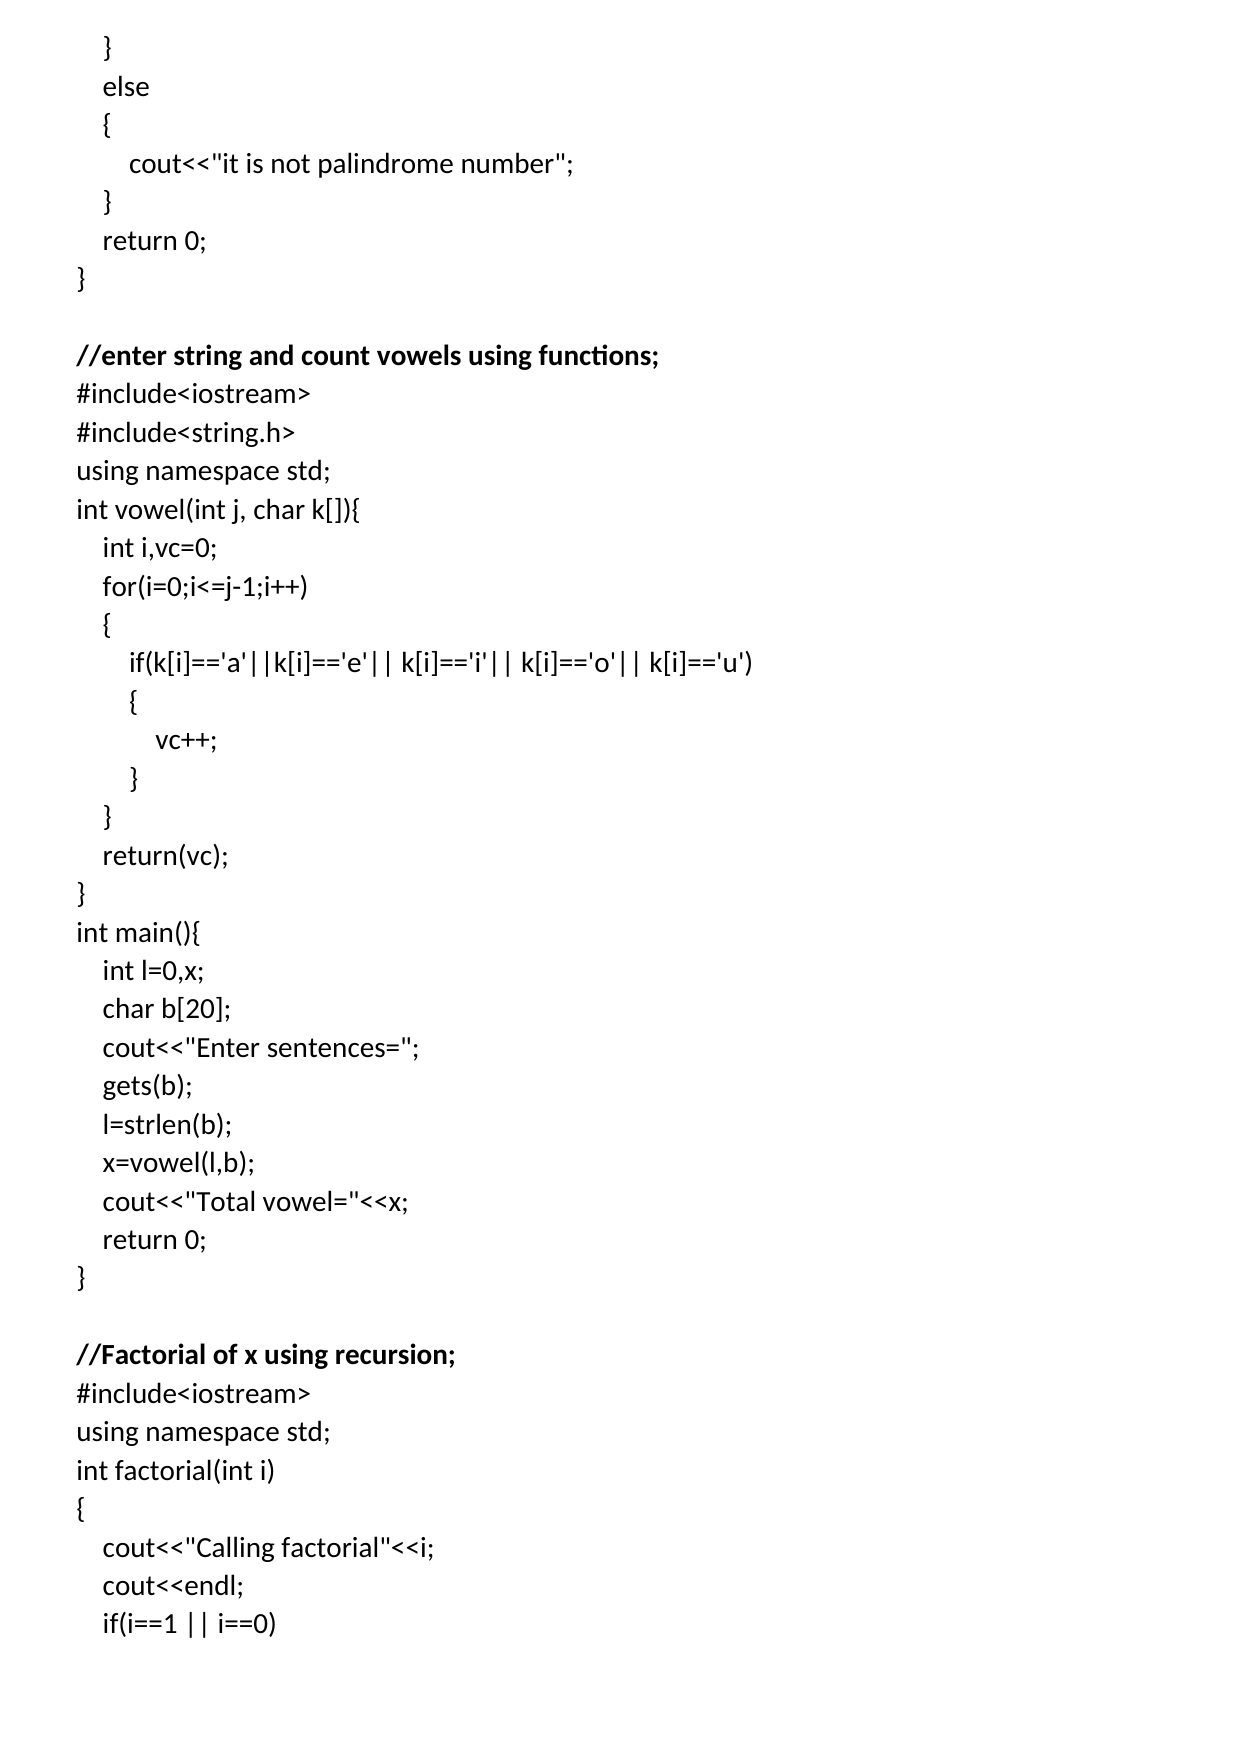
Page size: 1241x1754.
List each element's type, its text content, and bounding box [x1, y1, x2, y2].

text cout<<"Enter sentences="; [76, 1029, 1184, 1064]
text if(k[i]=='a'||k[i]=='e'|| k[i]=='i'|| k[i]=='o'|| k[i]=='u') [76, 644, 1184, 680]
text #include<iostream> [76, 1375, 1184, 1411]
text int i,vc=0; [76, 529, 1184, 565]
text x=vowel(l,b); [76, 1144, 1184, 1180]
text for(i=0;i<=j-1;i++) [76, 568, 1184, 603]
text cout<<"Calling factorial"<<i; [76, 1529, 1184, 1564]
text } [76, 760, 1184, 796]
text l=strlen(b); [76, 1106, 1184, 1141]
text //enter string and count vowels using functions; [76, 337, 1184, 373]
text cout<<"Total vowel="<<x; [76, 1183, 1184, 1218]
text gets(b); [76, 1067, 1184, 1103]
text int factorial(int i) [76, 1452, 1184, 1487]
text { [76, 606, 1184, 642]
text { [76, 106, 1184, 142]
text } [76, 875, 1184, 911]
text { [76, 1490, 1184, 1526]
text //Factorial of x using recursion; [76, 1336, 1184, 1372]
text cout<<endl; [76, 1567, 1184, 1603]
text if(i==1 || i==0) [76, 1606, 1184, 1641]
text } [76, 29, 1184, 65]
text cout<<"it is not palindrome number"; [76, 145, 1184, 181]
text } [76, 260, 1184, 296]
text else [76, 68, 1184, 104]
text } [76, 798, 1184, 834]
text int l=0,x; [76, 952, 1184, 988]
text int vowel(int j, char k[]){ [76, 491, 1184, 526]
text char b[20]; [76, 991, 1184, 1026]
text return 0; [76, 1221, 1184, 1257]
text using namespace std; [76, 452, 1184, 488]
text } [76, 183, 1184, 219]
text #include<iostream> [76, 376, 1184, 411]
text using namespace std; [76, 1413, 1184, 1449]
text return(vc); [76, 837, 1184, 872]
text } [76, 1259, 1184, 1295]
text { [76, 683, 1184, 719]
text vc++; [76, 721, 1184, 757]
text #include<string.h> [76, 414, 1184, 449]
text return 0; [76, 222, 1184, 257]
text int main(){ [76, 914, 1184, 949]
